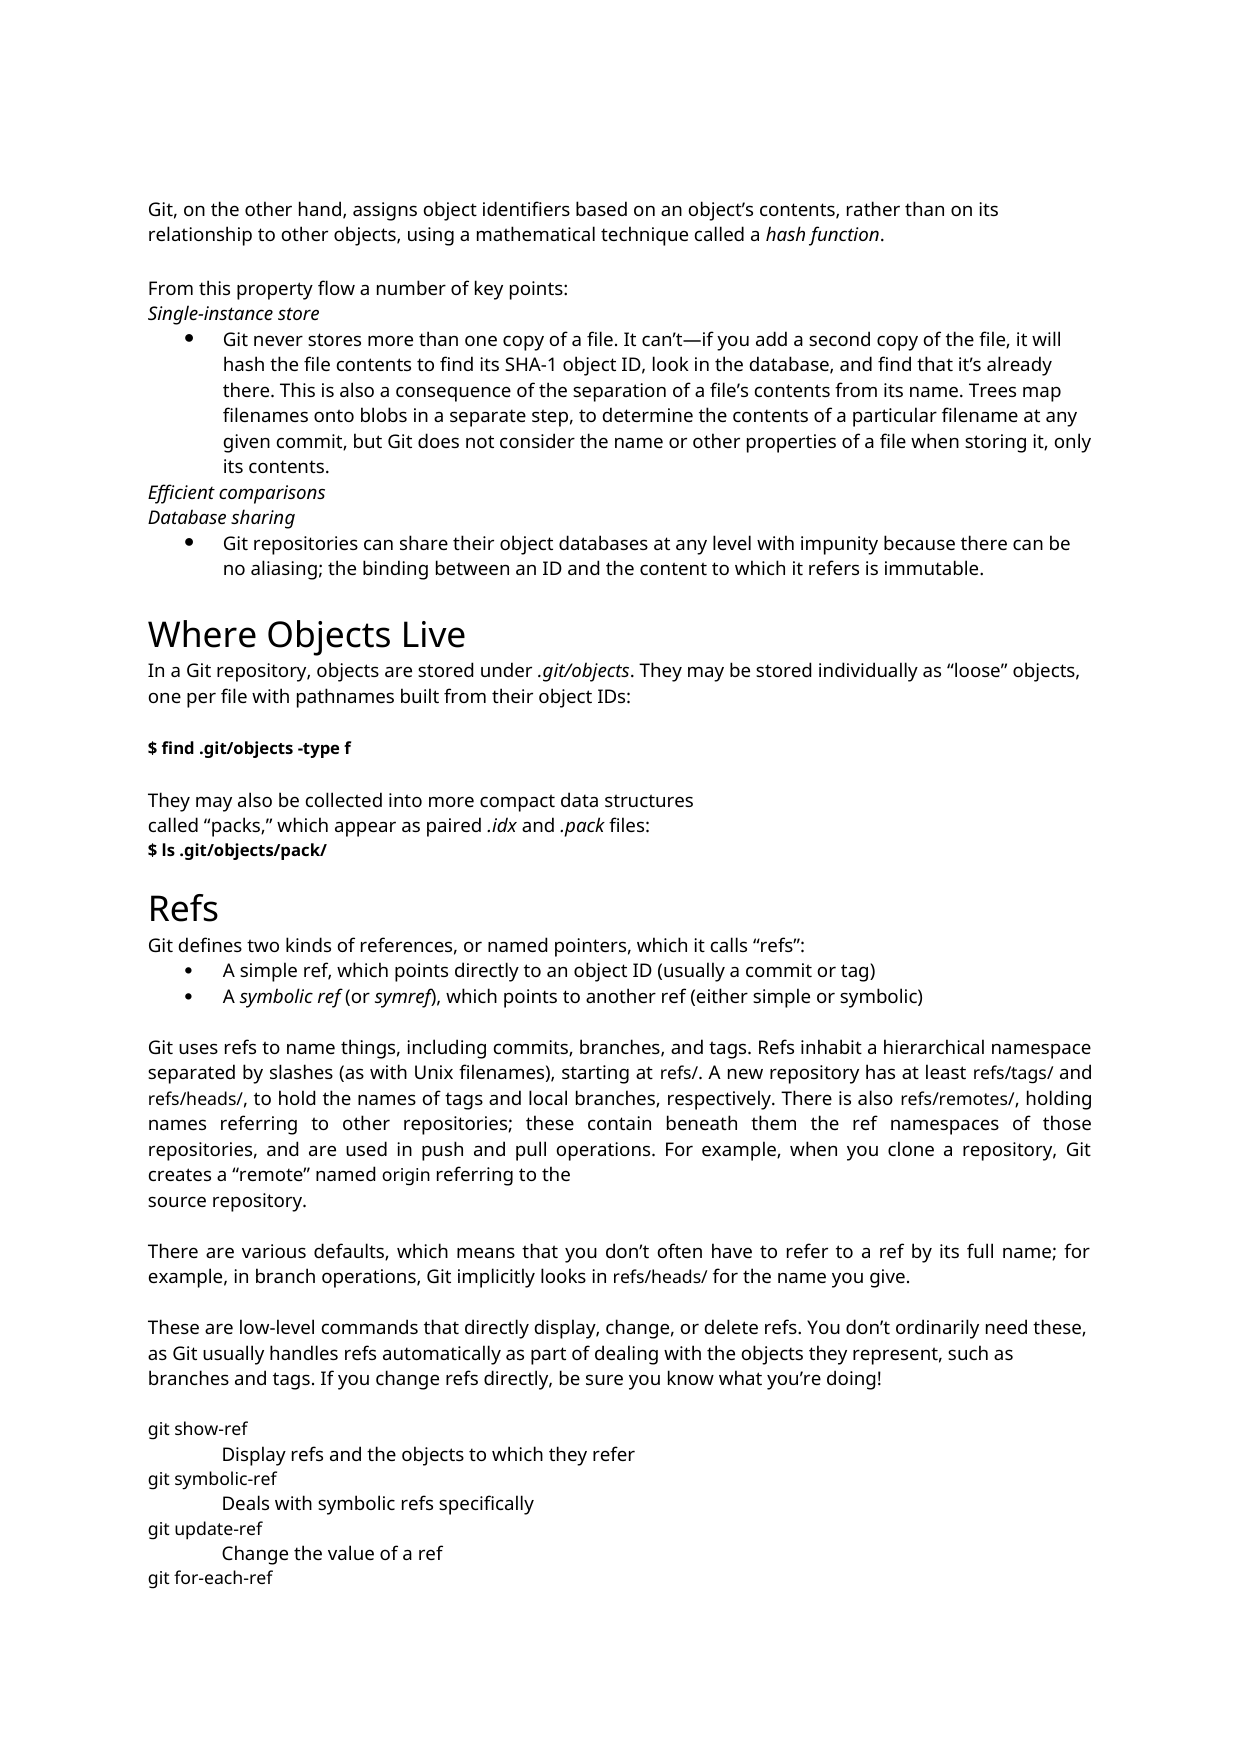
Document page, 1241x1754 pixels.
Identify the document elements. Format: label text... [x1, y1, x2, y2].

text Deals with symbolic refs specifically [148, 1491, 1093, 1516]
text In a Git repository, objects are stored under .git/objects. They may be stored individually as “loose” objects, one per file with pathnames built from their object IDs: [148, 657, 1093, 708]
text Where Objects Live [148, 609, 1093, 657]
list Git repositories can share their object databases at any level with impunity because there can be no aliasing; the binding between an ID and the content to which it refers is immutable. [185, 530, 1093, 581]
text git symbolic-ref [148, 1466, 1093, 1491]
text called “packs,” which appear as paired .idx and .pack files: [148, 813, 1093, 838]
text Single-instance store [148, 300, 1093, 326]
text Git uses refs to name things, including commits, branches, and tags. Refs inhabit a hierarchical namespace separated by slashes (as with Unix filenames), starting at refs/. A new repository has at least refs/tags/ and refs/heads/, to hold the names of tags and local branches, respectively. There is also refs/remotes/, holding names referring to other repositories; these contain beneath them the ref namespaces of those repositories, and are used in push and pull operations. For example, when you clone a repository, Git creates a “remote” named origin referring to the [148, 1034, 1093, 1187]
list A symbolic ref (or symref), which points to another ref (either simple or symbolic) [185, 983, 1093, 1008]
text Git defines two kinds of references, or named pointers, which it calls “refs”: [148, 932, 1093, 957]
list A simple ref, which points directly to an object ID (usually a commit or tag) [185, 957, 1093, 983]
text From this property flow a number of key points: [148, 275, 1093, 300]
text git update-ref [148, 1516, 1093, 1540]
text $ ls .git/objects/pack/ [148, 838, 1093, 861]
text $ find .git/objects -type f [148, 736, 1093, 759]
text They may also be collected into more compact data structures [148, 787, 1093, 813]
text git for-each-ref [148, 1566, 1093, 1590]
text Database sharing [148, 504, 1093, 530]
text git show-ref [148, 1417, 1093, 1441]
text Git, on the other hand, assigns object identifiers based on an object’s contents, rather than on its relationship to other objects, using a mathematical technique called a hash function. [148, 196, 1093, 247]
text source repository. [148, 1187, 1093, 1213]
list Git never stores more than one copy of a file. It can’t—if you add a second copy of the file, it will hash the file contents to find its SHA-1 object ID, look in the database, and find that it’s already there. This is also a consequence of the separation of a file’s contents from its name. Trees map filenames onto blobs in a separate step, to determine the contents of a particular filename at any given commit, but Git does not consider the name or other properties of a file when storing it, only its contents. [185, 326, 1093, 479]
text Display refs and the objects to which they refer [148, 1441, 1093, 1466]
text Refs [148, 884, 1093, 932]
text Efficient comparisons [148, 479, 1093, 504]
text Change the value of a ref [148, 1540, 1093, 1566]
